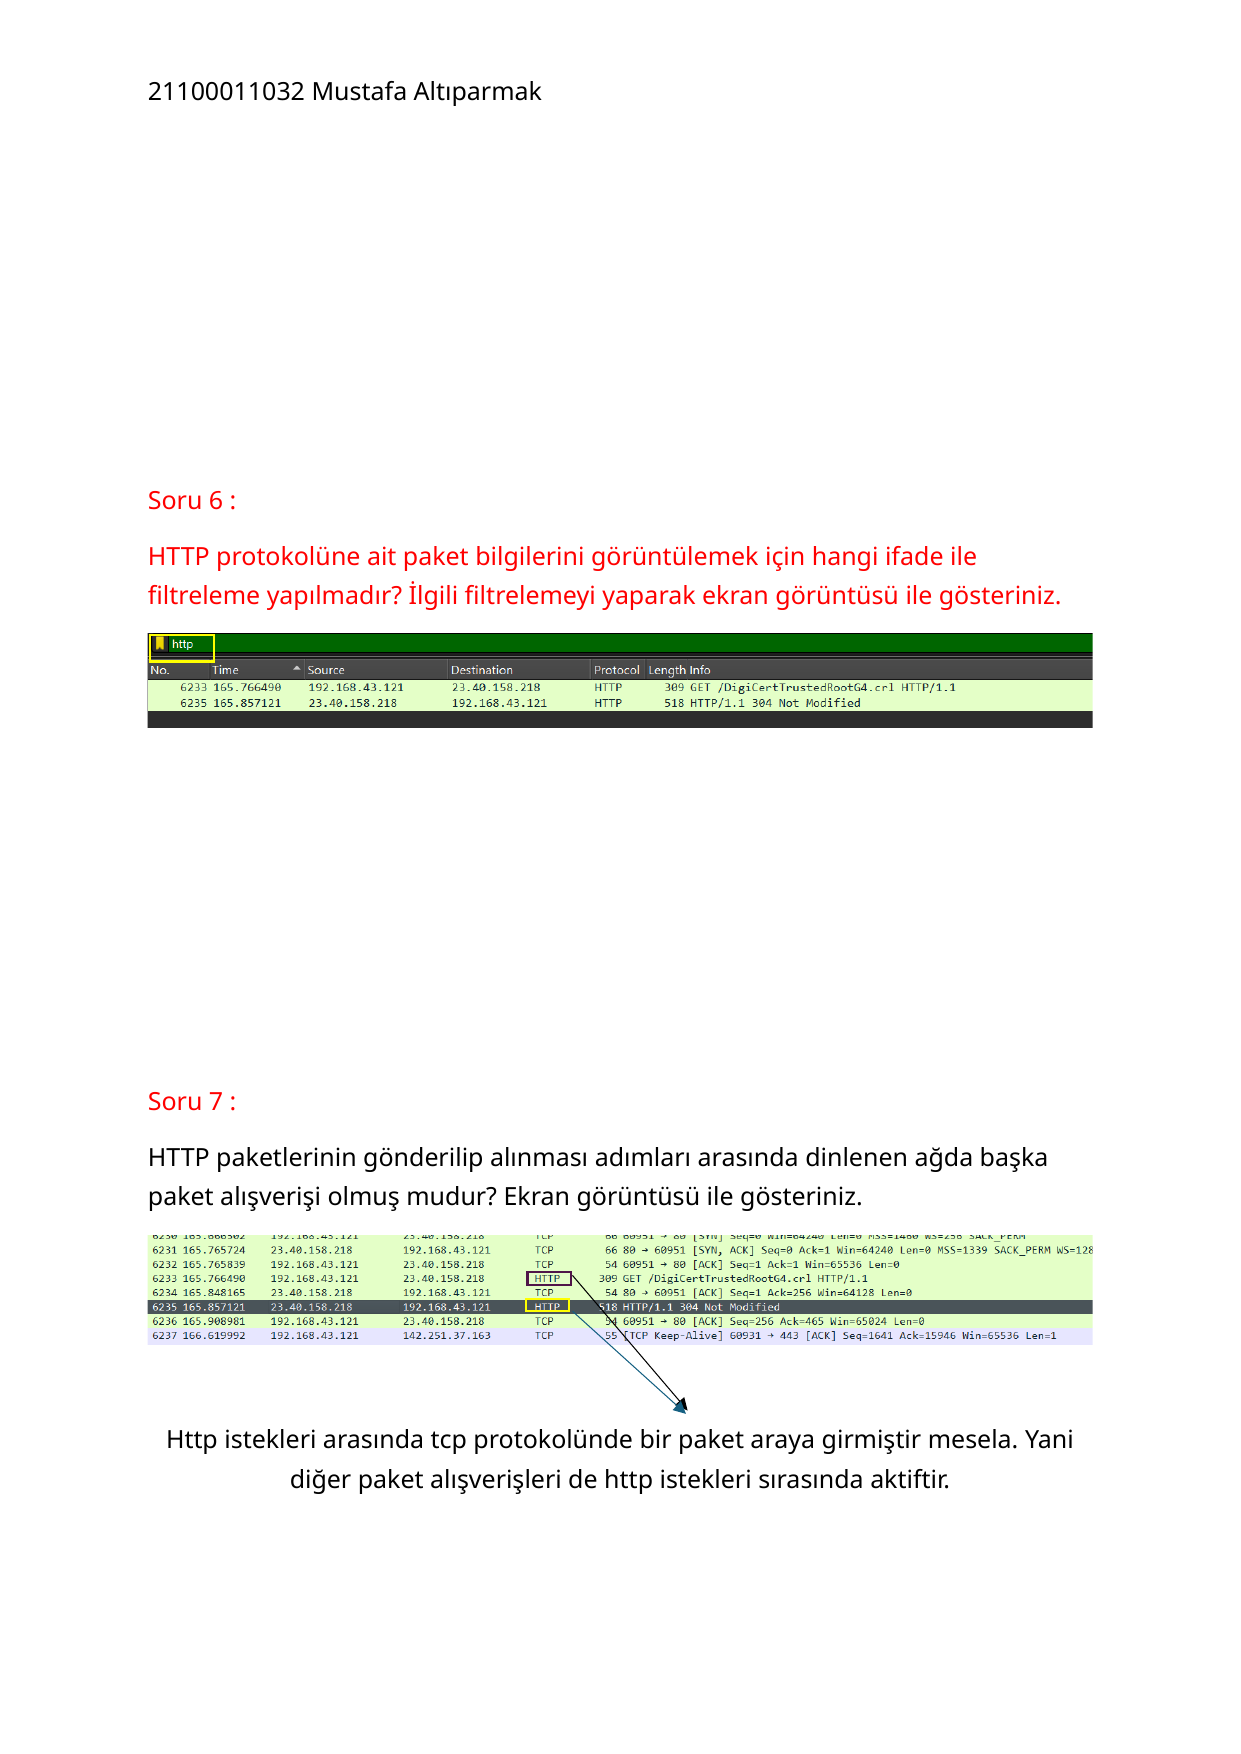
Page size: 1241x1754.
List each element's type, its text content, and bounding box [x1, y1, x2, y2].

text HTTP protokolüne ait paket bilgilerini görüntülemek için hangi ifade ile filtreleme yapılmadır? İlgili filtrelemeyi yaparak ekran görüntüsü ile gösteriniz. [148, 538, 1093, 612]
picture [147, 1235, 1093, 1345]
text Soru 6 : [148, 483, 1093, 517]
text HTTP paketlerinin gönderilip alınması adımları arasında dinlenen ağda başka paket alışverişi olmuş mudur? Ekran görüntüsü ile gösteriniz. [148, 1140, 1093, 1213]
text Http istekleri arasında tcp protokolünde bir paket araya girmiştir mesela. Yani diğer paket alışverişleri de http istekleri sırasında aktiftir. [148, 1422, 1093, 1495]
text Soru 7 : [148, 1084, 1093, 1118]
picture [147, 633, 1093, 728]
picture [529, 1273, 570, 1284]
